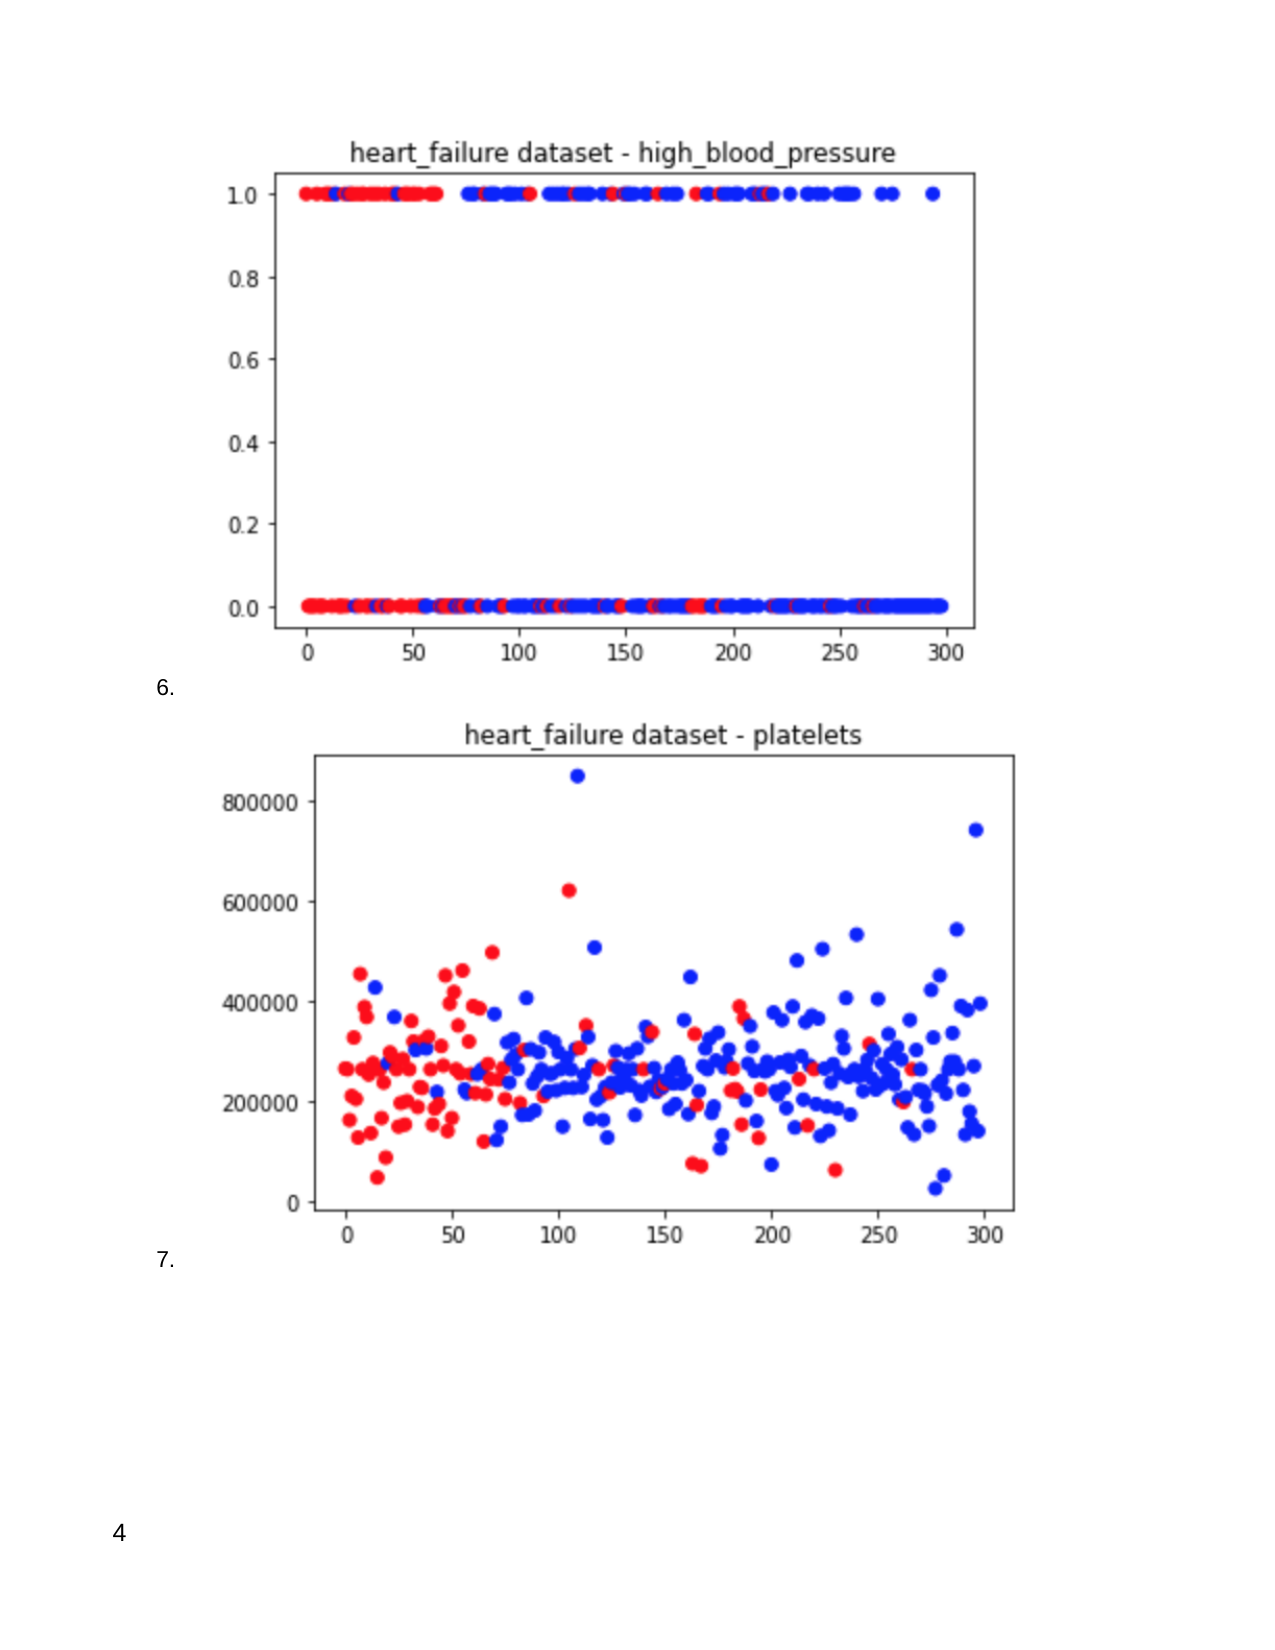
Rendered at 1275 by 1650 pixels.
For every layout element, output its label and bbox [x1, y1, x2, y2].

picture [193, 715, 1067, 1268]
picture [193, 112, 1036, 696]
